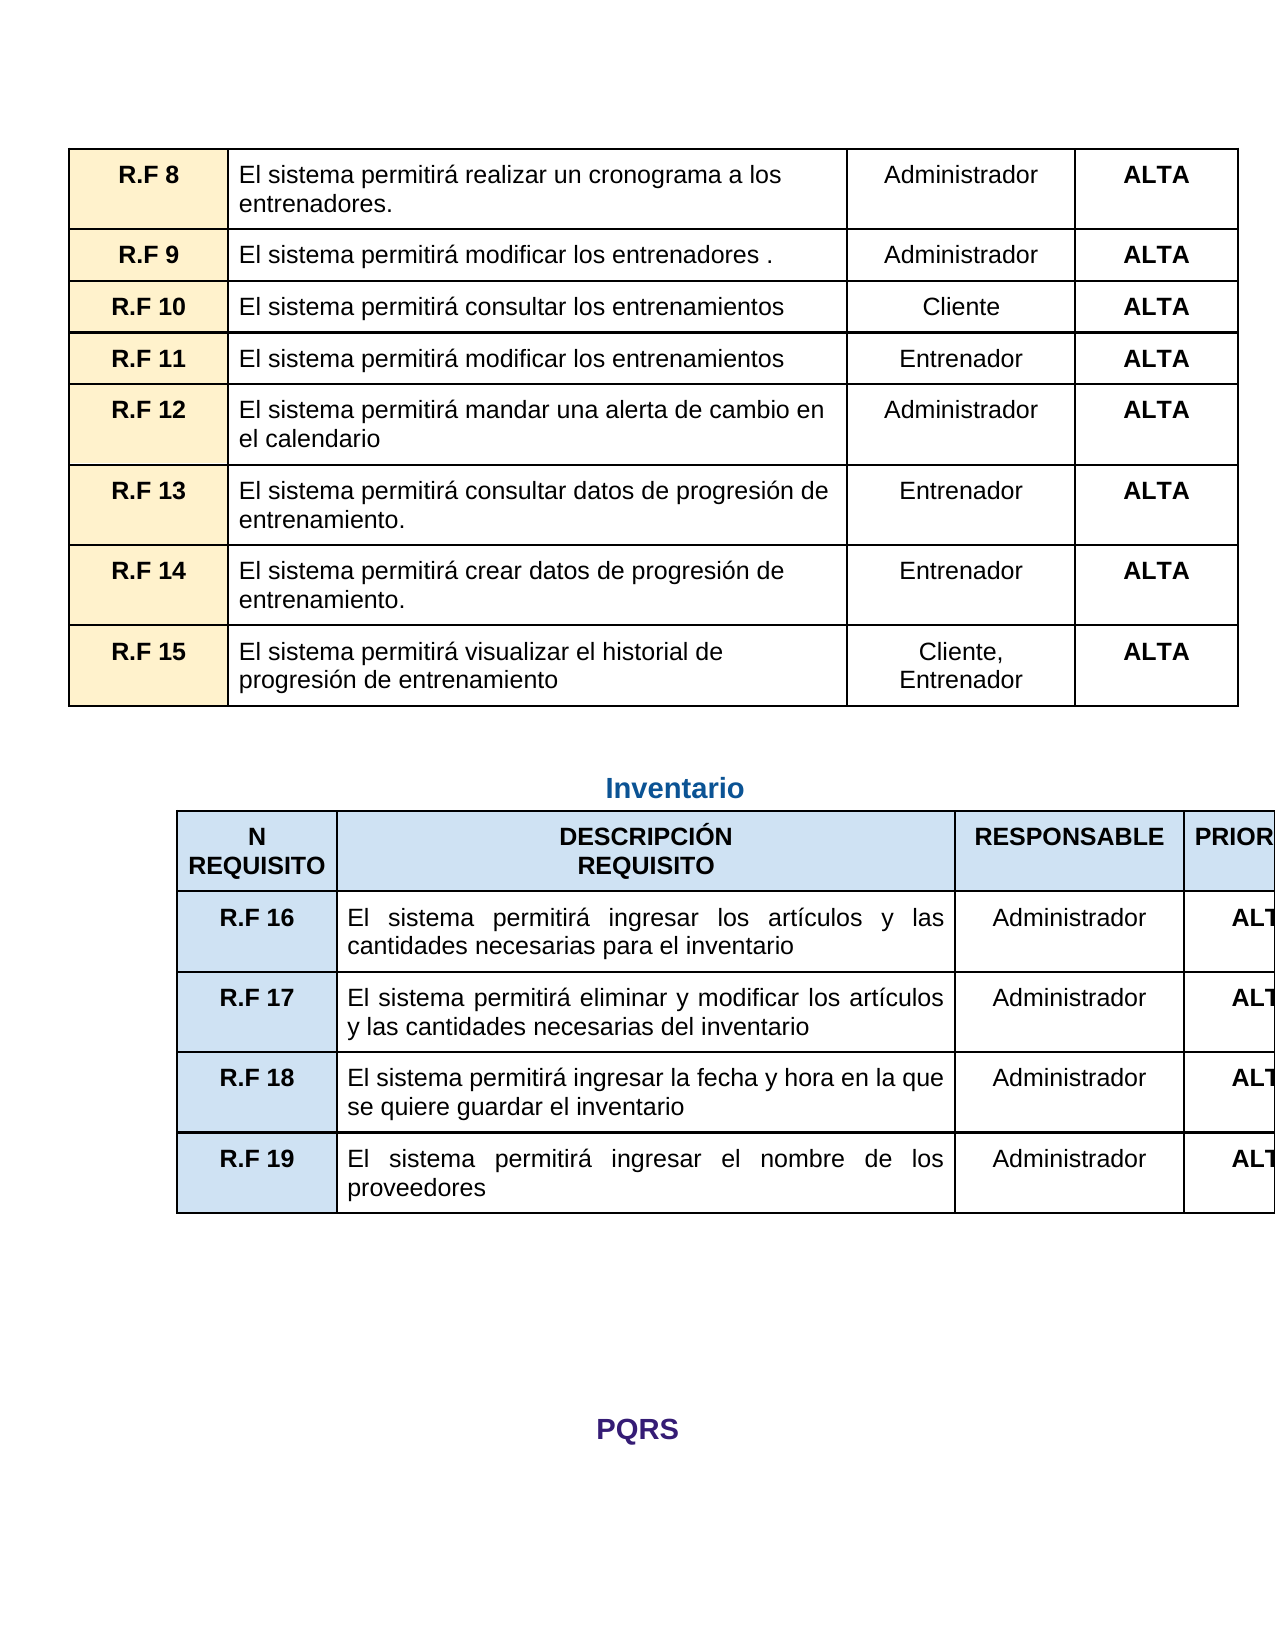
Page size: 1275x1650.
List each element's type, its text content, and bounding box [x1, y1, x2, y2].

table_cell El sistema permitirá crear datos de progresión de entrenamiento. [229, 546, 846, 624]
table_header N REQUISITO [178, 812, 336, 890]
table_cell Administrador [848, 385, 1074, 463]
table_cell El sistema permitirá realizar un cronograma a los entrenadores. [229, 150, 846, 228]
table_cell ALTA [1076, 334, 1237, 383]
table_cell R.F 10 [70, 282, 227, 331]
table_cell ALTA [1185, 1053, 1274, 1131]
table_cell El sistema permitirá modificar los entrenadores . [229, 230, 846, 280]
table_cell R.F 11 [70, 334, 227, 383]
table_cell Administrador [848, 150, 1074, 228]
table_cell ALTA [1076, 385, 1237, 463]
table_cell El sistema permitirá eliminar y modificar los artículos y las cantidades necesarias del inventario [338, 973, 954, 1051]
table_cell R.F 19 [178, 1134, 336, 1212]
table_cell Entrenador [848, 334, 1074, 383]
table_header RESPONSABLE [956, 812, 1183, 890]
table_cell Cliente [848, 282, 1074, 331]
table_cell Administrador [848, 230, 1074, 280]
table_cell ALTA [1076, 150, 1237, 228]
table_cell R.F 15 [70, 626, 227, 705]
table_cell El sistema permitirá visualizar el historial de progresión de entrenamiento [229, 626, 846, 705]
table_cell Administrador [956, 973, 1183, 1051]
table_cell R.F 17 [178, 973, 336, 1051]
table_cell ALTA [1076, 230, 1237, 280]
table_cell Administrador [956, 892, 1183, 971]
table_cell R.F 9 [70, 230, 227, 280]
table_cell ALTA [1185, 892, 1274, 971]
table_cell El sistema permitirá mandar una alerta de cambio en el calendario [229, 385, 846, 463]
table_cell El sistema permitirá ingresar la fecha y hora en la que se quiere guardar el inventario [338, 1053, 954, 1131]
table_cell ALTA [1076, 626, 1237, 705]
table_cell R.F 14 [70, 546, 227, 624]
text PQRS [177, 1412, 1098, 1446]
table_cell Administrador [956, 1134, 1183, 1212]
table_cell ALTA [1185, 1134, 1274, 1212]
table_cell Administrador [956, 1053, 1183, 1131]
table_header DESCRIPCIÓN REQUISITO [338, 812, 954, 890]
table_cell R.F 12 [70, 385, 227, 463]
table_cell El sistema permitirá ingresar los artículos y las cantidades necesarias para el inventario [338, 892, 954, 971]
table_cell ALTA [1185, 973, 1274, 1051]
table_header PRIORIDAD [1185, 812, 1274, 890]
table_cell El sistema permitirá modificar los entrenamientos [229, 334, 846, 383]
table_cell Cliente, Entrenador [848, 626, 1074, 705]
table_cell Entrenador [848, 546, 1074, 624]
table_cell El sistema permitirá ingresar el nombre de los proveedores [338, 1134, 954, 1212]
table_cell R.F 18 [178, 1053, 336, 1131]
table_cell R.F 13 [70, 466, 227, 544]
table_cell ALTA [1076, 282, 1237, 331]
table_cell R.F 8 [70, 150, 227, 228]
table_cell ALTA [1076, 466, 1237, 544]
table_cell R.F 16 [178, 892, 336, 971]
table_cell ALTA [1076, 546, 1237, 624]
table_cell El sistema permitirá consultar datos de progresión de entrenamiento. [229, 466, 846, 544]
table_cell El sistema permitirá consultar los entrenamientos [229, 282, 846, 331]
text Inventario [252, 771, 1098, 805]
table_cell Entrenador [848, 466, 1074, 544]
